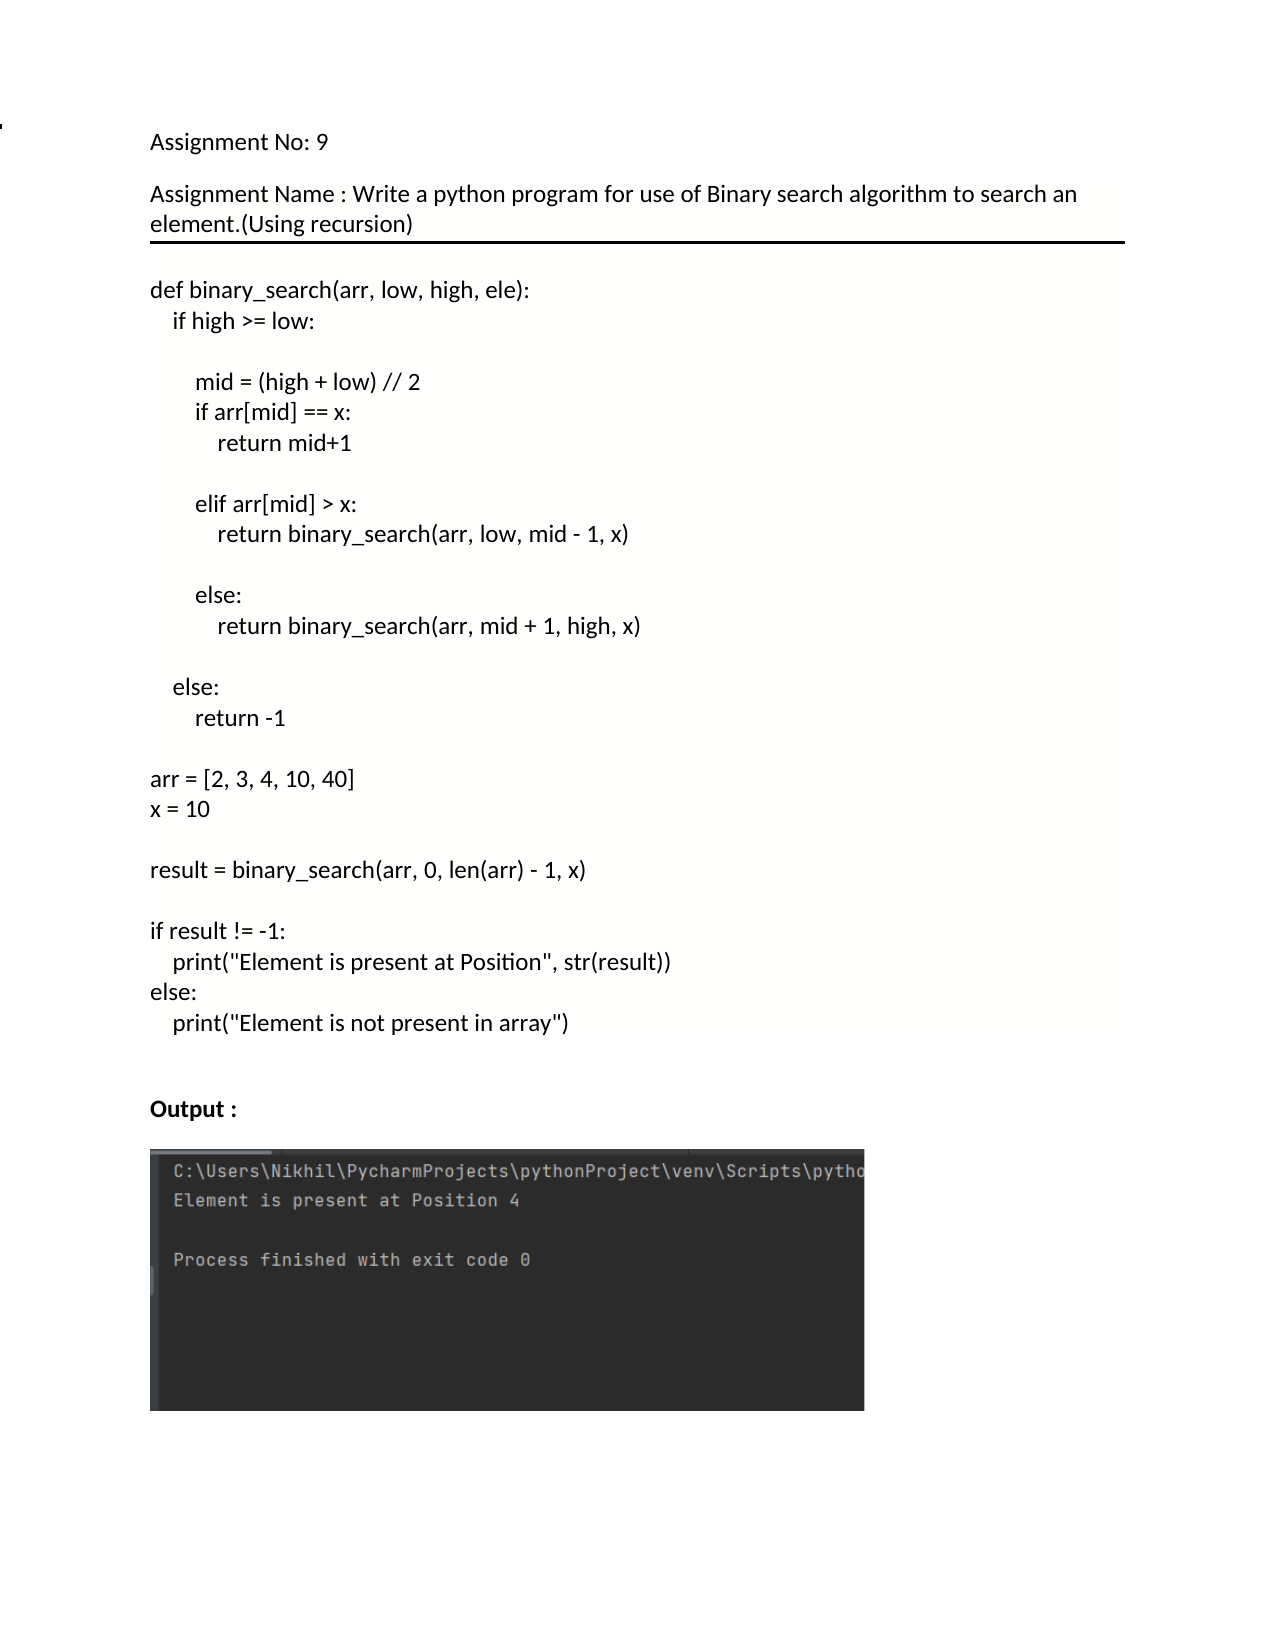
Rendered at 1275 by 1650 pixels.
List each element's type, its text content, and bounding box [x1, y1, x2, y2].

text elif arr[mid] > x: [150, 488, 1125, 519]
text return binary_search(arr, mid + 1, high, x) [150, 610, 1125, 641]
text else: [150, 671, 1125, 702]
text arr = [2, 3, 4, 10, 40] [150, 763, 1125, 793]
text Output : [150, 1093, 1125, 1124]
picture [150, 1149, 865, 1411]
text def binary_search(arr, low, high, ele): [150, 274, 1125, 305]
text return -1 [150, 702, 1125, 732]
text if arr[mid] == x: [150, 397, 1125, 427]
text Assignment No: 9 [150, 126, 1125, 157]
text return binary_search(arr, low, mid - 1, x) [150, 519, 1125, 549]
text result = binary_search(arr, 0, len(arr) - 1, x) [150, 854, 1125, 885]
text print("Element is not present in array") [150, 1007, 1125, 1037]
text Assignment Name : Write a python program for use of Binary search algorithm to search an element.(Using recursion) [150, 178, 1125, 241]
text x = 10 [150, 793, 1125, 824]
text else: [150, 580, 1125, 610]
text else: [150, 976, 1125, 1007]
text print("Element is present at Position", str(result)) [150, 946, 1125, 976]
text if result != -1: [150, 915, 1125, 946]
text mid = (high + low) // 2 [150, 366, 1125, 397]
text if high >= low: [150, 305, 1125, 336]
text return mid+1 [150, 427, 1125, 458]
